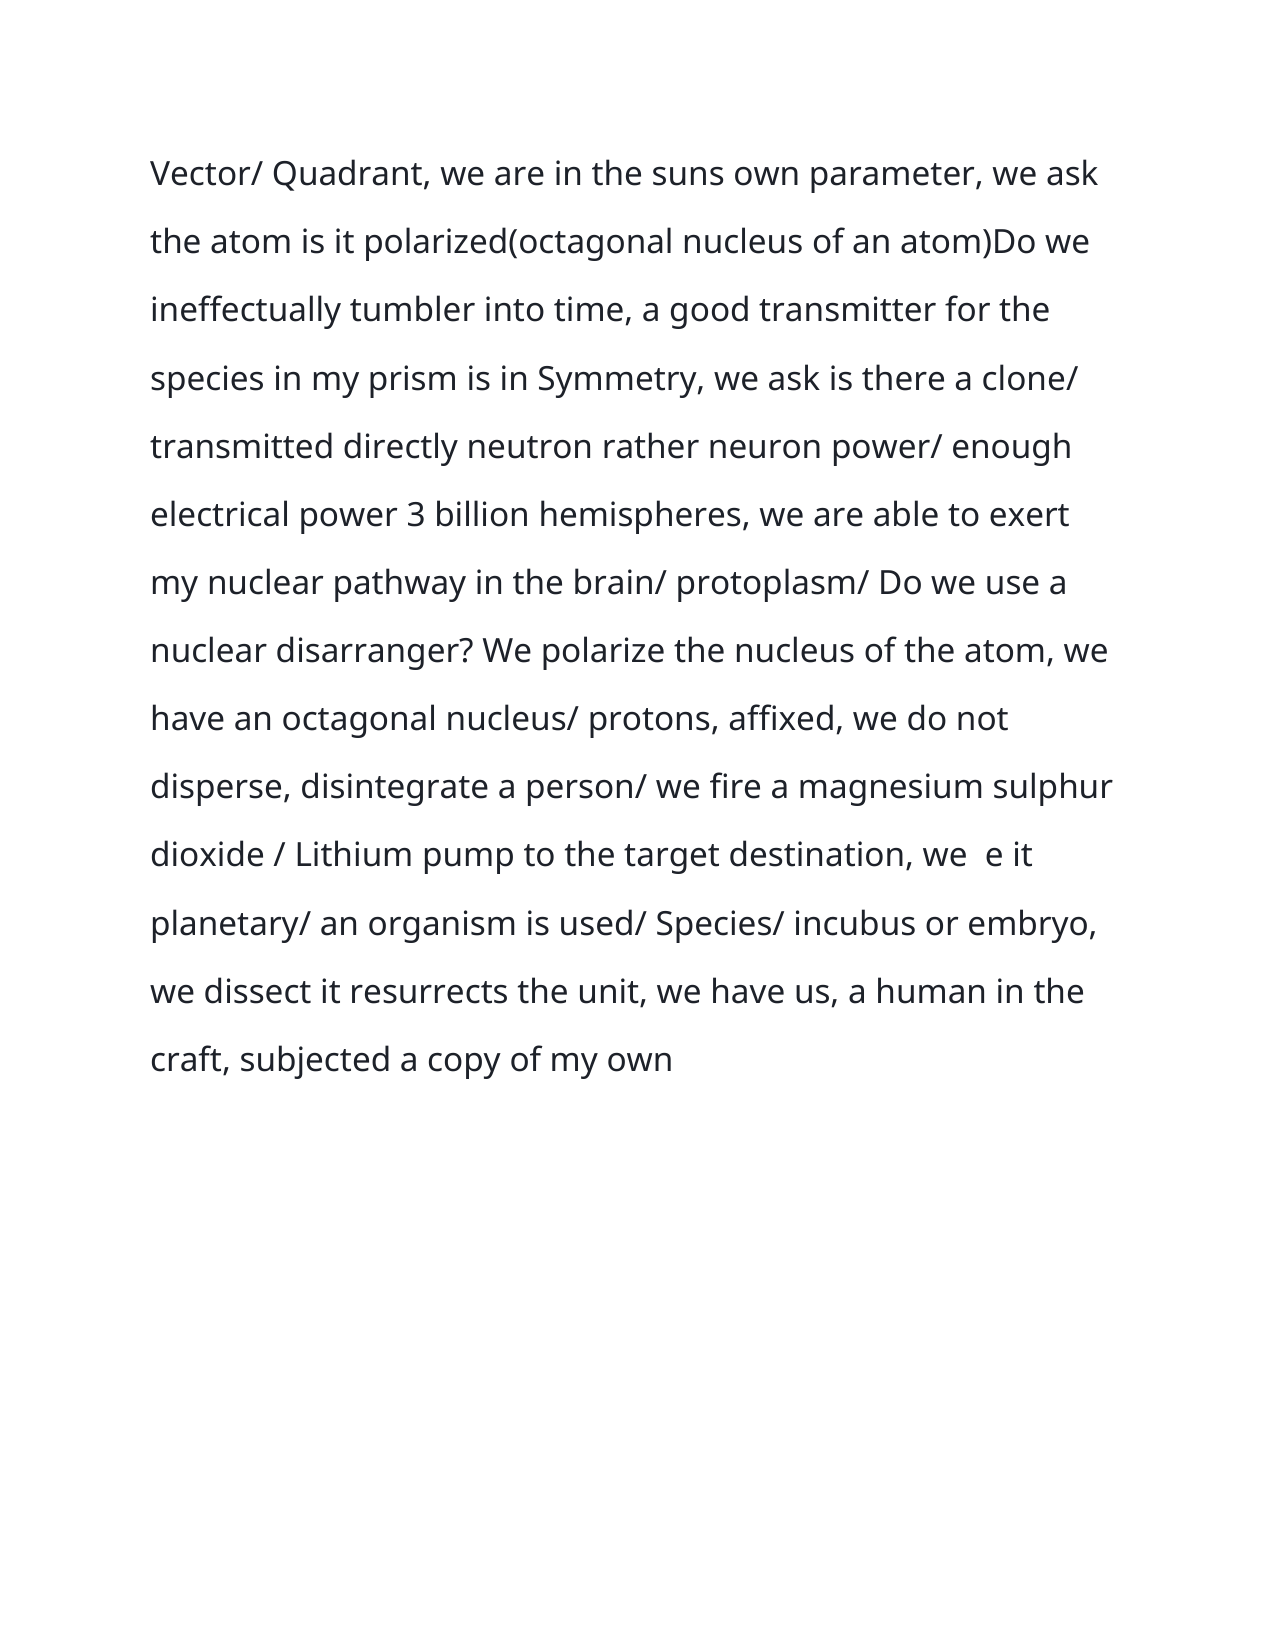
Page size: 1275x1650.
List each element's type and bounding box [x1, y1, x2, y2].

text [150, 150, 1125, 1081]
